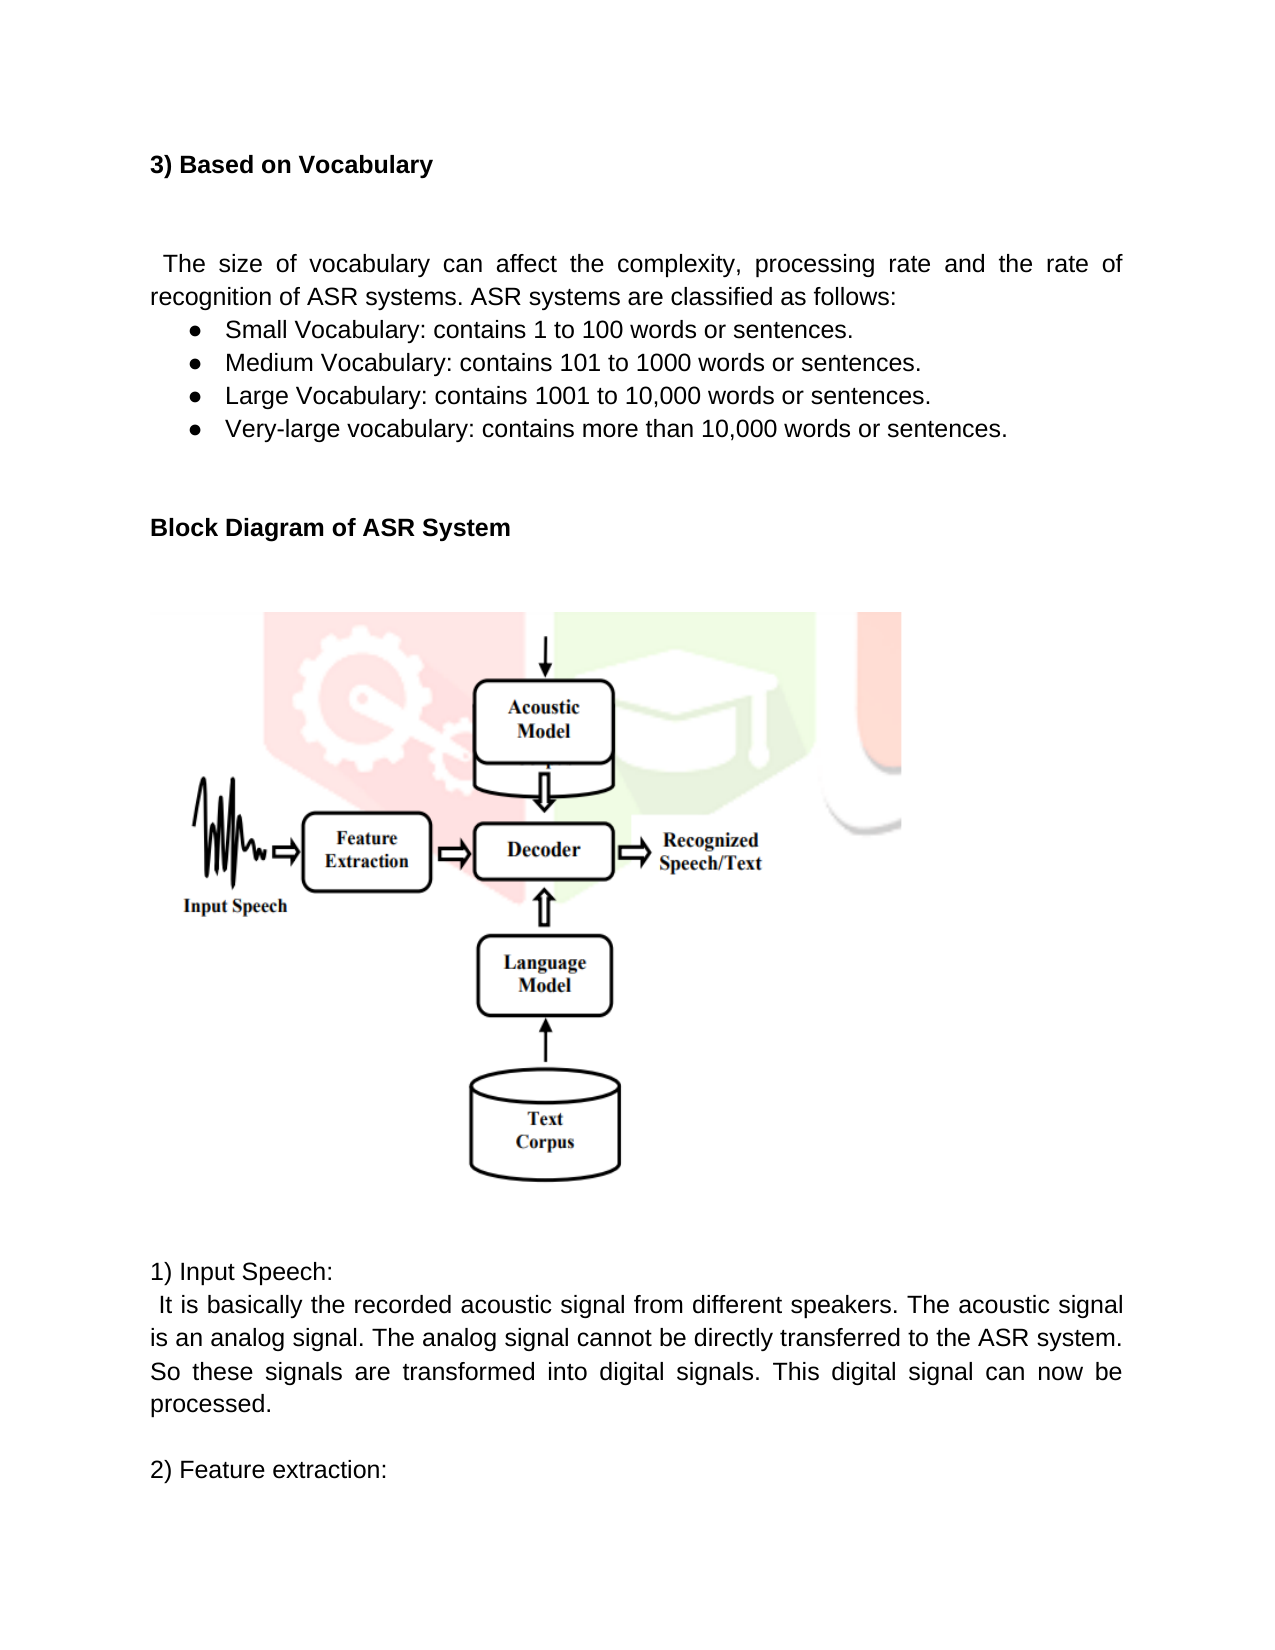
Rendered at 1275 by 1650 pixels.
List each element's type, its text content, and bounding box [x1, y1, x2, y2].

text Block Diagram of ASR System [150, 513, 1125, 542]
list Medium Vocabulary: contains 101 to 1000 words or sentences. [187, 348, 1125, 377]
text The size of vocabulary can affect the complexity, processing rate and the rate of recognition of ASR systems. ASR systems are classified as follows: [150, 249, 1125, 311]
text 1) Input Speech: [150, 1257, 1125, 1286]
list Small Vocabulary: contains 1 to 100 words or sentences. [187, 315, 1125, 344]
list Very-large vocabulary: contains more than 10,000 words or sentences. [187, 414, 1125, 443]
text 2) Feature extraction: [150, 1456, 1125, 1484]
text It is basically the recorded acoustic signal from different speakers. The acoustic signal is an analog signal. The analog signal cannot be directly transferred to the ASR system. So these signals are transformed into digital signals. This digital signal can now be processed. [150, 1290, 1125, 1418]
picture [150, 612, 902, 1188]
list Large Vocabulary: contains 1001 to 10,000 words or sentences. [187, 381, 1125, 410]
text 3) Based on Vocabulary [150, 150, 1125, 179]
